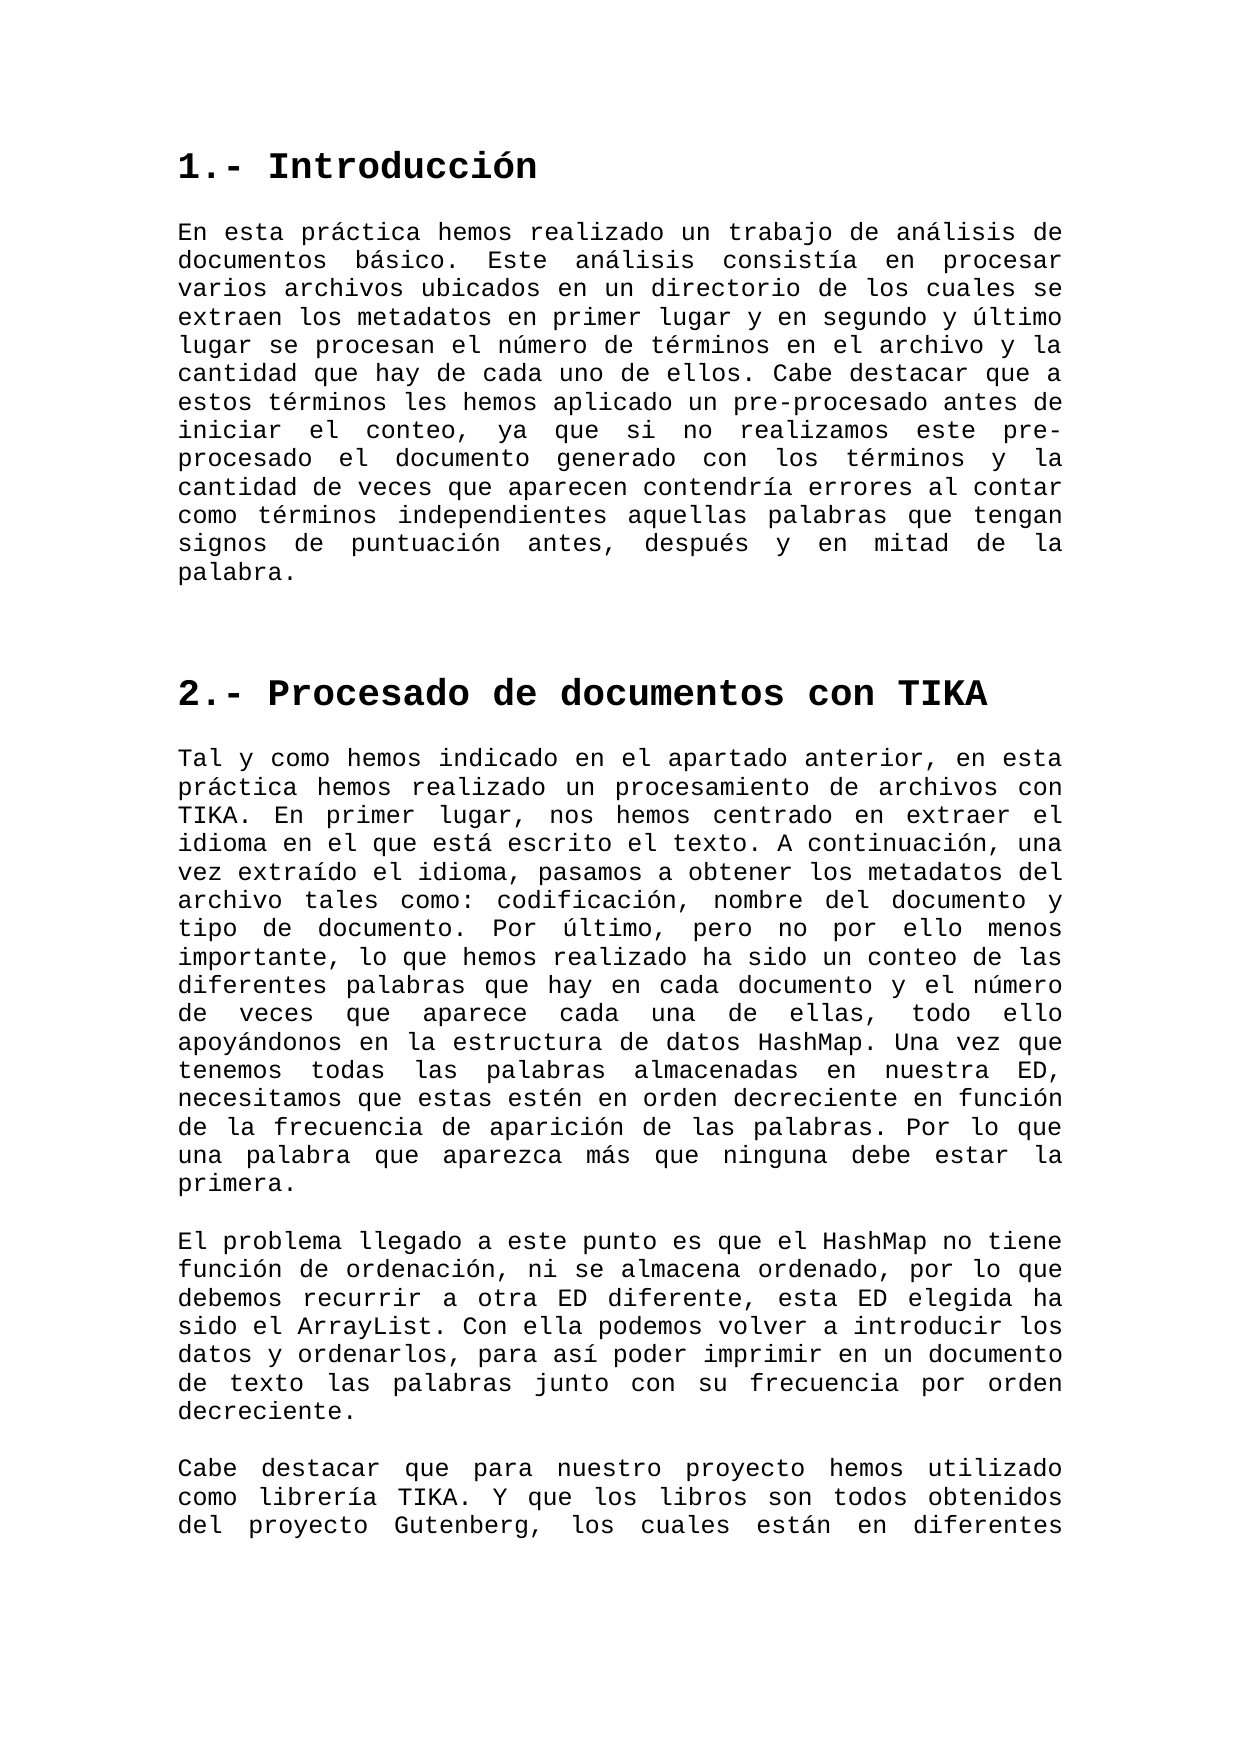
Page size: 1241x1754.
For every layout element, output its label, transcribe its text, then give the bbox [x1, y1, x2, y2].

text 1.- Introducción [177, 148, 1063, 190]
text 2.- Procesado de documentos con TIKA [177, 674, 1063, 717]
text Tal y como hemos indicado en el apartado anterior, en esta práctica hemos realizado un procesamiento de archivos con TIKA. En primer lugar, nos hemos centrado en extraer el idioma en el que está escrito el texto. A continuación, una vez extraído el idioma, pasamos a obtener los metadatos del archivo tales como: codificación, nombre del documento y tipo de documento. Por último, pero no por ello menos importante, lo que hemos realizado ha sido un conteo de las diferentes palabras que hay en cada documento y el número de veces que aparece cada una de ellas, todo ello apoyándonos en la estructura de datos HashMap. Una vez que tenemos todas las palabras almacenadas en nuestra ED, necesitamos que estas estén en orden decreciente en función de la frecuencia de aparición de las palabras. Por lo que una palabra que aparezca más que ninguna debe estar la primera. [177, 746, 1063, 1199]
text En esta práctica hemos realizado un trabajo de análisis de documentos básico. Este análisis consistía en procesar varios archivos ubicados en un directorio de los cuales se extraen los metadatos en primer lugar y en segundo y último lugar se procesan el número de términos en el archivo y la cantidad que hay de cada uno de ellos. Cabe destacar que a estos términos les hemos aplicado un pre-procesado antes de iniciar el conteo, ya que si no realizamos este pre-procesado el documento generado con los términos y la cantidad de veces que aparecen contendría errores al contar como términos independientes aquellas palabras que tengan signos de puntuación antes, después y en mitad de la palabra. [177, 219, 1063, 588]
text El problema llegado a este punto es que el HashMap no tiene función de ordenación, ni se almacena ordenado, por lo que debemos recurrir a otra ED diferente, esta ED elegida ha sido el ArrayList. Con ella podemos volver a introducir los datos y ordenarlos, para así poder imprimir en un documento de texto las palabras junto con su frecuencia por orden decreciente. [177, 1228, 1063, 1427]
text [177, 1456, 1063, 1541]
